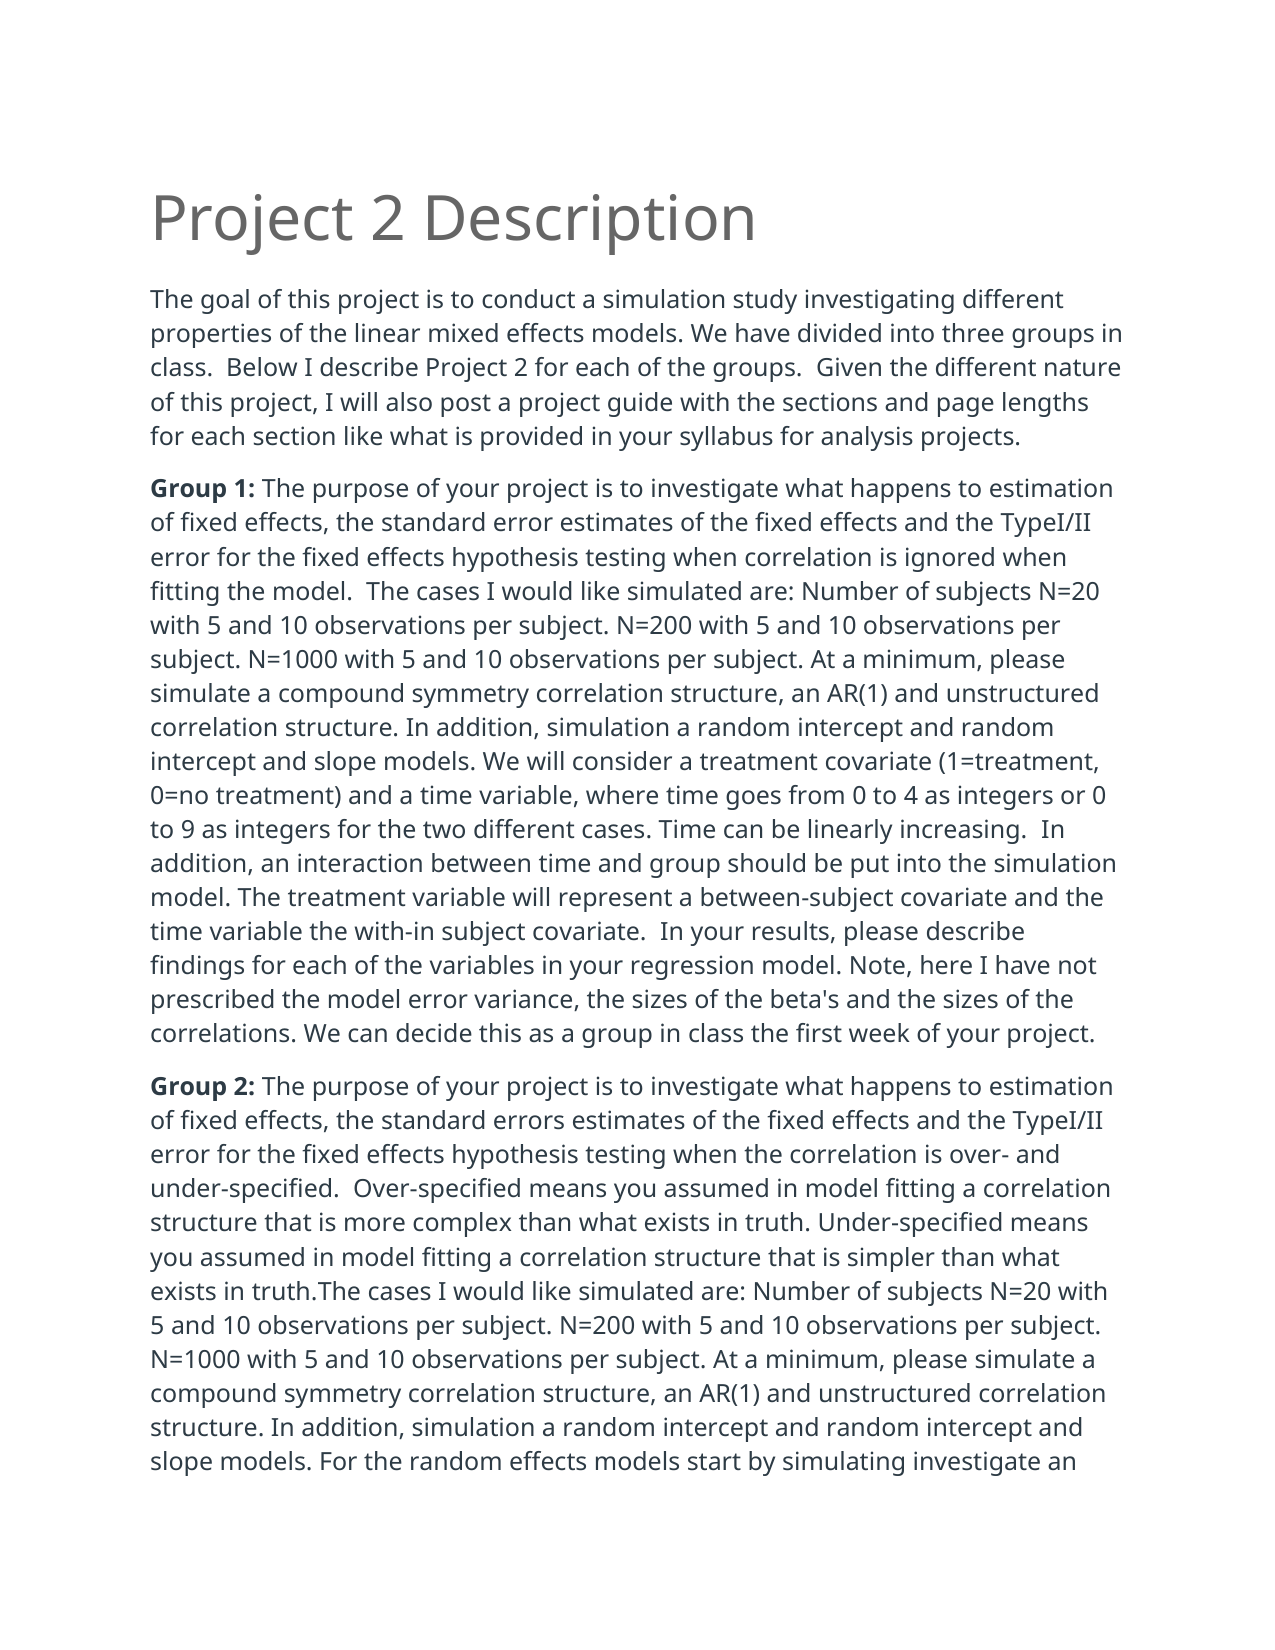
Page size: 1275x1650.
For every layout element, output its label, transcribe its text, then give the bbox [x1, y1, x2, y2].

text Project 2 Description [150, 173, 1125, 258]
text The goal of this project is to conduct a simulation study investigating different properties of the linear mixed effects models. We have divided into three groups in class. Below I describe Project 2 for each of the groups. Given the different nature of this project, I will also post a project guide with the sections and page lengths for each section like what is provided in your syllabus for analysis projects. [150, 282, 1125, 452]
text Group 1: The purpose of your project is to investigate what happens to estimation of fixed effects, the standard error estimates of the fixed effects and the TypeI/II error for the fixed effects hypothesis testing when correlation is ignored when fitting the model. The cases I would like simulated are: Number of subjects N=20 with 5 and 10 observations per subject. N=200 with 5 and 10 observations per subject. N=1000 with 5 and 10 observations per subject. At a minimum, please simulate a compound symmetry correlation structure, an AR(1) and unstructured correlation structure. In addition, simulation a random intercept and random intercept and slope models. We will consider a treatment covariate (1=treatment, 0=no treatment) and a time variable, where time goes from 0 to 4 as integers or 0 to 9 as integers for the two different cases. Time can be linearly increasing. In addition, an interaction between time and group should be put into the simulation model. The treatment variable will represent a between-subject covariate and the time variable the with-in subject covariate. In your results, please describe findings for each of the variables in your regression model. Note, here I have not prescribed the model error variance, the sizes of the beta's and the sizes of the correlations. We can decide this as a group in class the first week of your project. [150, 471, 1125, 1050]
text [150, 1069, 1125, 1478]
